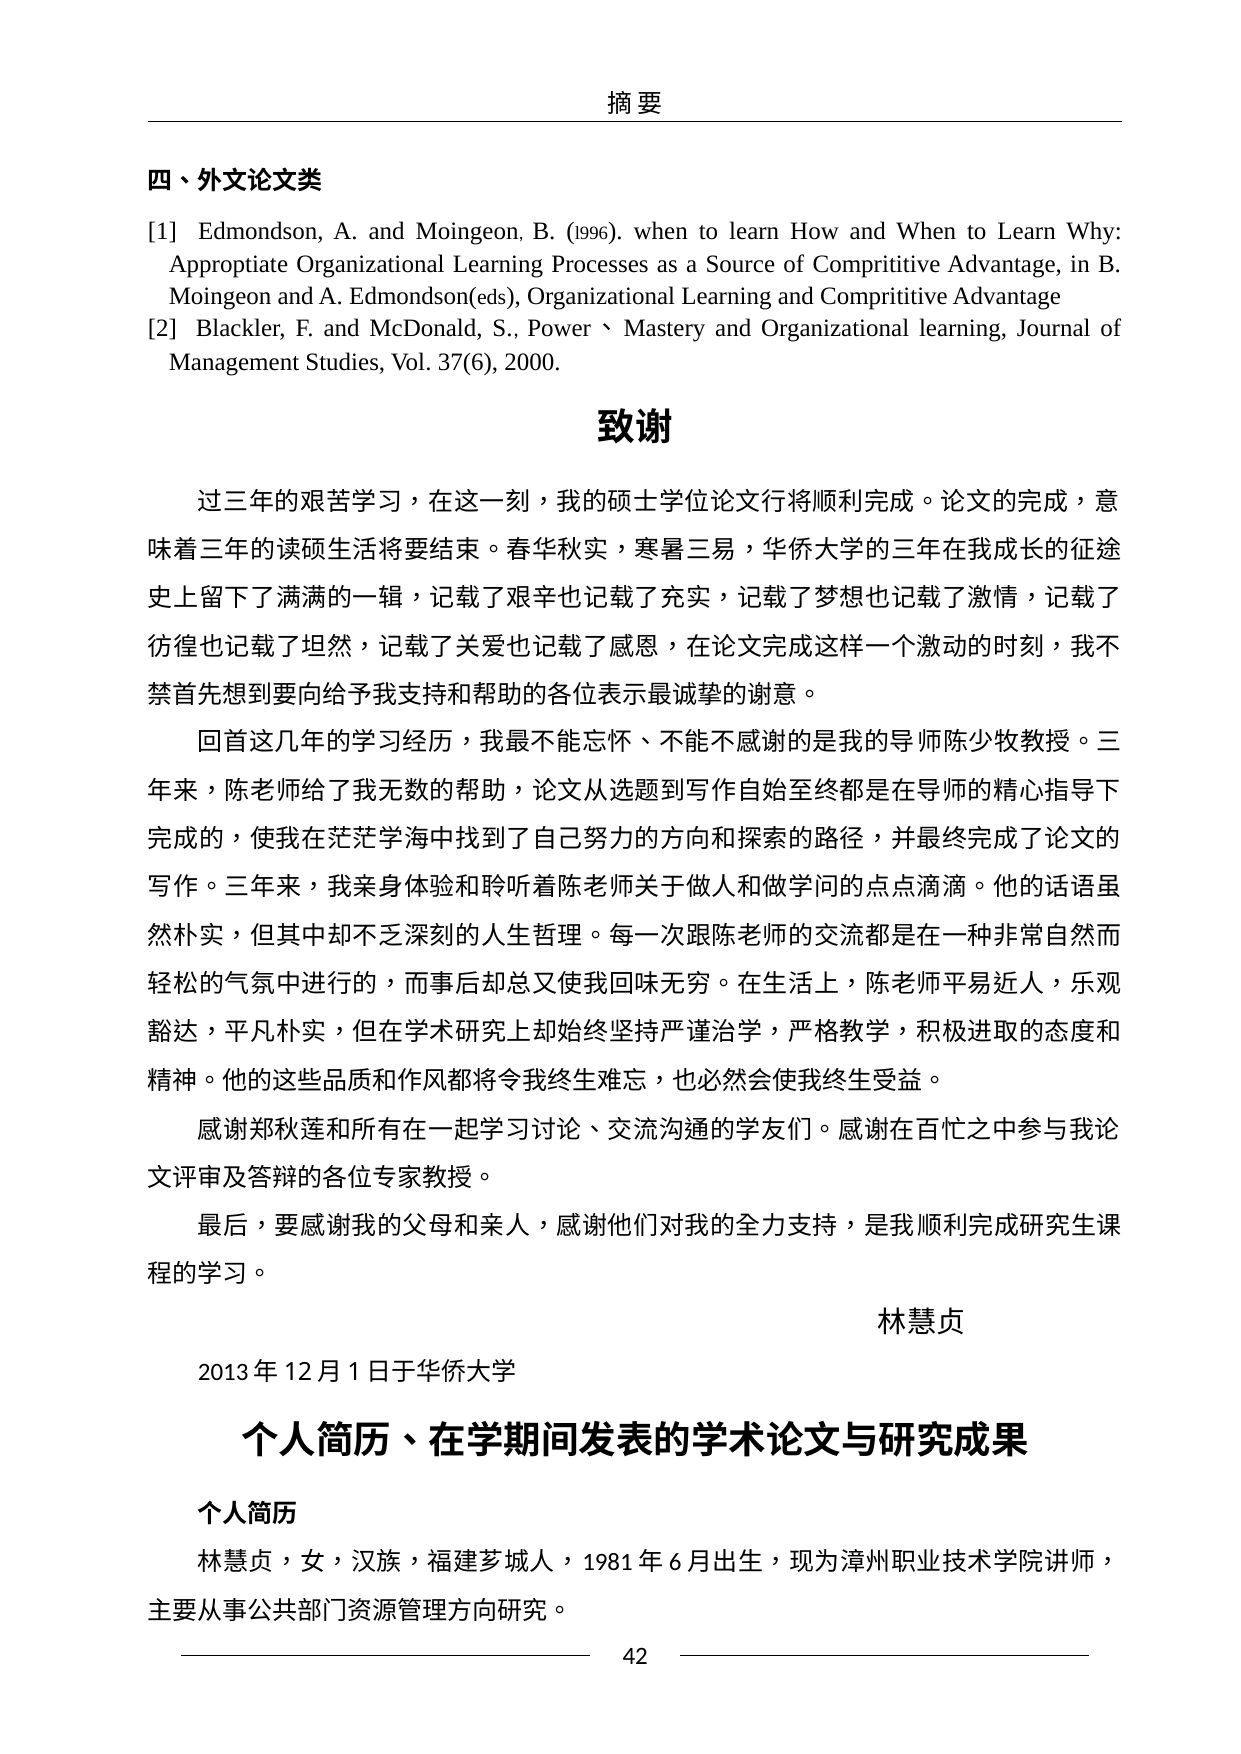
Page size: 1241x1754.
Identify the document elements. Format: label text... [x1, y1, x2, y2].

subtitle 个人简历、在学期间发表的学术论文与研究成果 [148, 1412, 1122, 1464]
text 2013年12月1日于华侨大学 [148, 1339, 1122, 1388]
text 最后，要感谢我的父母和亲人，感谢他们对我的全力支持，是我顺利完成研究生课程的学习。 [148, 1193, 1122, 1290]
text 林慧贞，女，汉族，福建芗城人，1981年6月出生，现为漳州职业技术学院讲师，主要从事公共部门资源管理方向研究。 [148, 1529, 1122, 1625]
text 个人简历 [148, 1480, 1122, 1529]
text 林慧贞 [148, 1291, 965, 1339]
text 过三年的艰苦学习，在这一刻，我的硕士学位论文行将顺利完成。论文的完成，意味着三年的读硕生活将要结束。春华秋实，寒暑三易，华侨大学的三年在我成长的征途史上留下了满满的一辑，记载了艰辛也记载了充实，记载了梦想也记载了激情，记载了彷徨也记载了坦然，记载了关爱也记载了感恩，在论文完成这样一个激动的时刻，我不禁首先想到要向给予我支持和帮助的各位表示最诚挚的谢意。 [148, 468, 1122, 710]
text 回首这几年的学习经历，我最不能忘怀、不能不感谢的是我的导师陈少牧教授。三年来，陈老师给了我无数的帮助，论文从选题到写作自始至终都是在导师的精心指导下完成的，使我在茫茫学海中找到了自己努力的方向和探索的路径，并最终完成了论文的写作。三年来，我亲身体验和聆听着陈老师关于做人和做学问的点点滴滴。他的话语虽然朴实，但其中却不乏深刻的人生哲理。每一次跟陈老师的交流都是在一种非常自然而轻松的气氛中进行的，而事后却总又使我回味无穷。在生活上，陈老师平易近人，乐观豁达，平凡朴实，但在学术研究上却始终坚持严谨治学，严格教学，积极进取的态度和精神。他的这些品质和作风都将令我终生难忘，也必然会使我终生受益。 [148, 710, 1122, 1096]
text 致谢 [148, 400, 1122, 452]
text 感谢郑秋莲和所有在一起学习讨论、交流沟通的学友们。感谢在百忙之中参与我论文评审及答辩的各位专家教授。 [148, 1096, 1122, 1193]
text [1] Edmondson, A. and Moingeon, B. (l996). when to learn How and When to Learn Why: Approptiate Organizational Learning Processes as a Source of Comprititive Advantage, in B. Moingeon and A. Edmondson(eds), Organizational Learning and Comprititive Advantage [148, 212, 1122, 310]
text 四、外文论文类 [148, 148, 1122, 196]
text [2] Blackler, F. and McDonald, S., Power、Mastery and Organizational learning, Journal of Management Studies, Vol. 37(6), 2000. [148, 310, 1122, 376]
